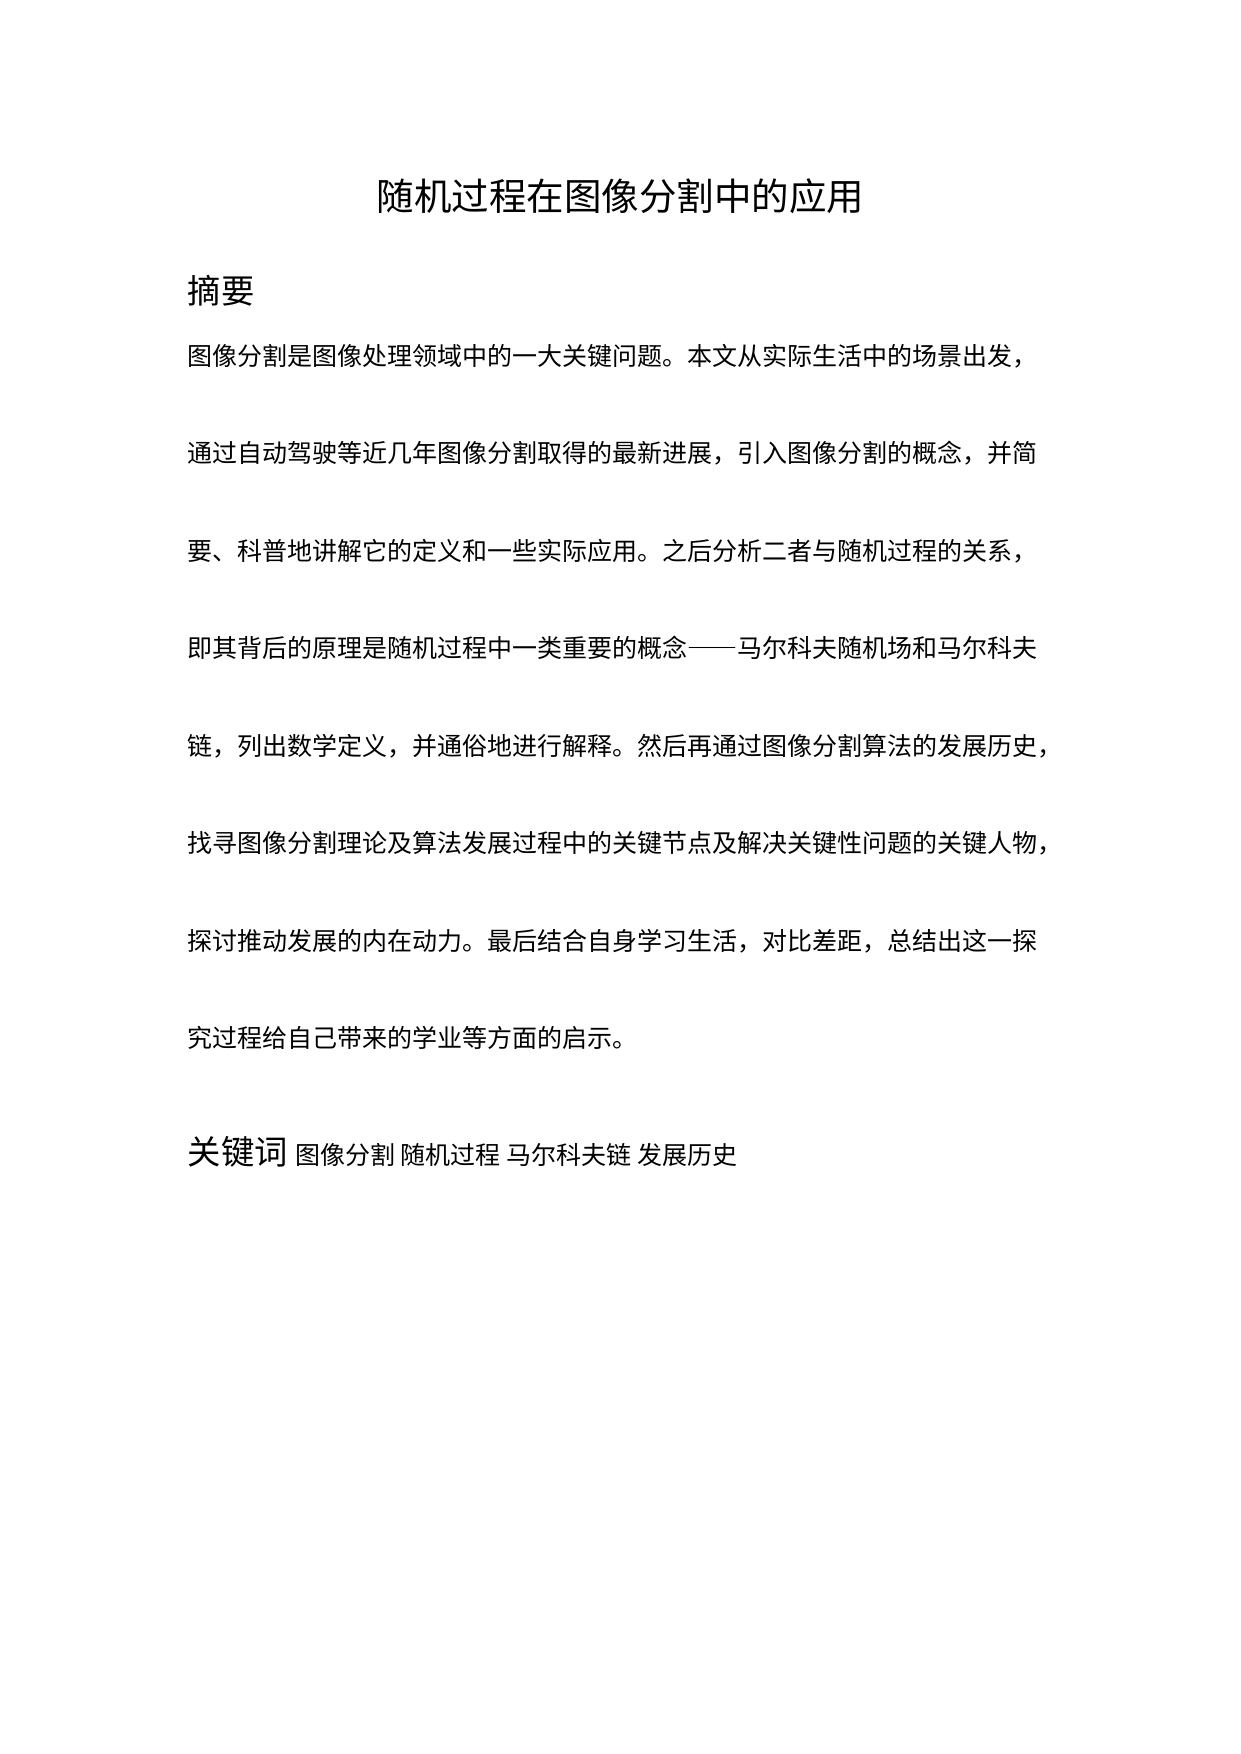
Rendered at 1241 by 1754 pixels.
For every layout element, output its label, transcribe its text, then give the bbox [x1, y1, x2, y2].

text 图像分割是图像处理领域中的一大关键问题。本文从实际生活中的场景出发，通过自动驾驶等近几年图像分割取得的最新进展，引入图像分割的概念，并简要、科普地讲解它的定义和一些实际应用。之后分析二者与随机过程的关系，即其背后的原理是随机过程中一类重要的概念——马尔科夫随机场和马尔科夫链，列出数学定义，并通俗地进行解释。然后再通过图像分割算法的发展历史，找寻图像分割理论及算法发展过程中的关键节点及解决关键性问题的关键人物，探讨推动发展的内在动力。最后结合自身学习生活，对比差距，总结出这一探究过程给自己带来的学业等方面的启示。 [187, 322, 1053, 1069]
text 摘要 [187, 257, 1053, 322]
text 随机过程在图像分割中的应用 [187, 162, 1053, 227]
text 关键词 图像分割 随机过程 马尔科夫链 发展历史 [187, 1117, 1053, 1182]
